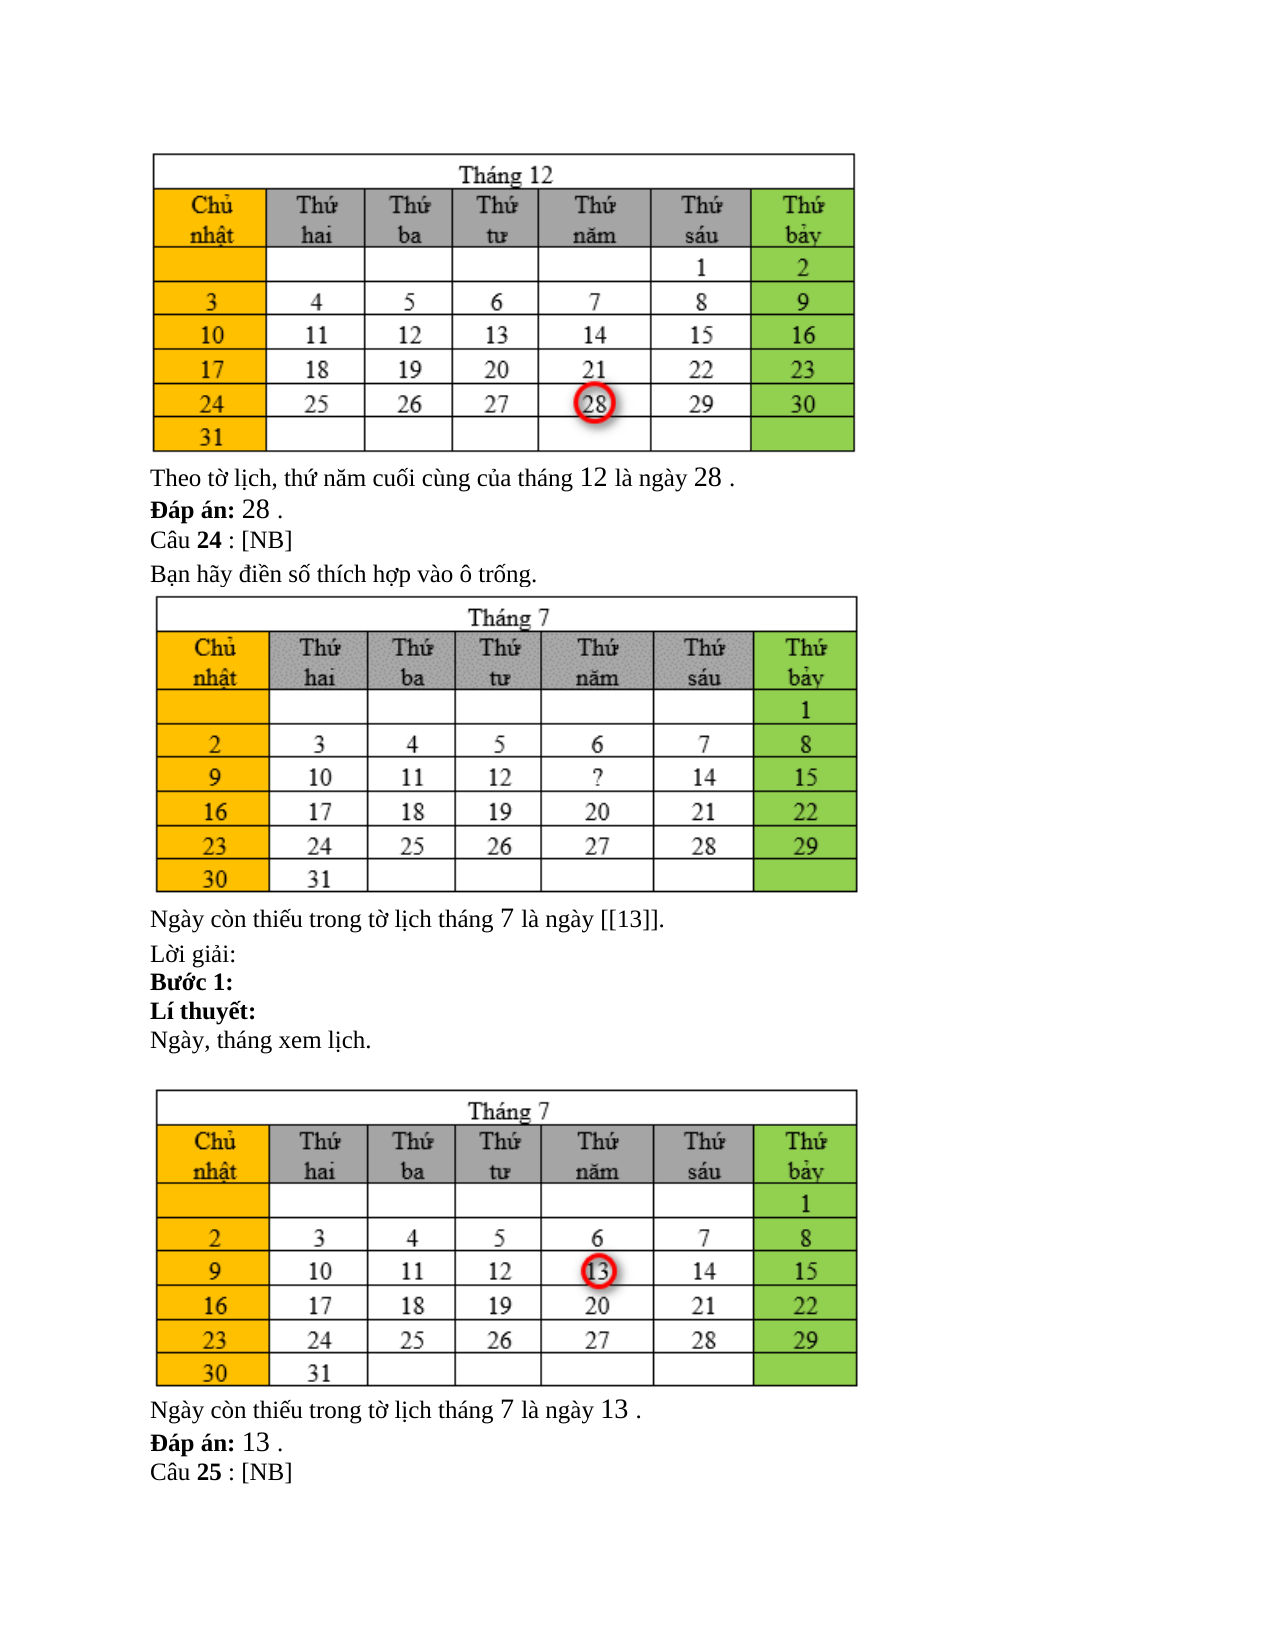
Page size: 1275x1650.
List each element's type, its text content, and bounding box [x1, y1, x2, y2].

text Lời giải: [150, 939, 1125, 967]
picture [150, 587, 864, 902]
picture [150, 150, 863, 460]
text Câu 24 : [NB] [150, 525, 1125, 553]
text Bước 1: [150, 967, 1125, 996]
picture [150, 1082, 864, 1393]
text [150, 150, 1125, 525]
text Câu 25 : [NB] [150, 1457, 1125, 1486]
